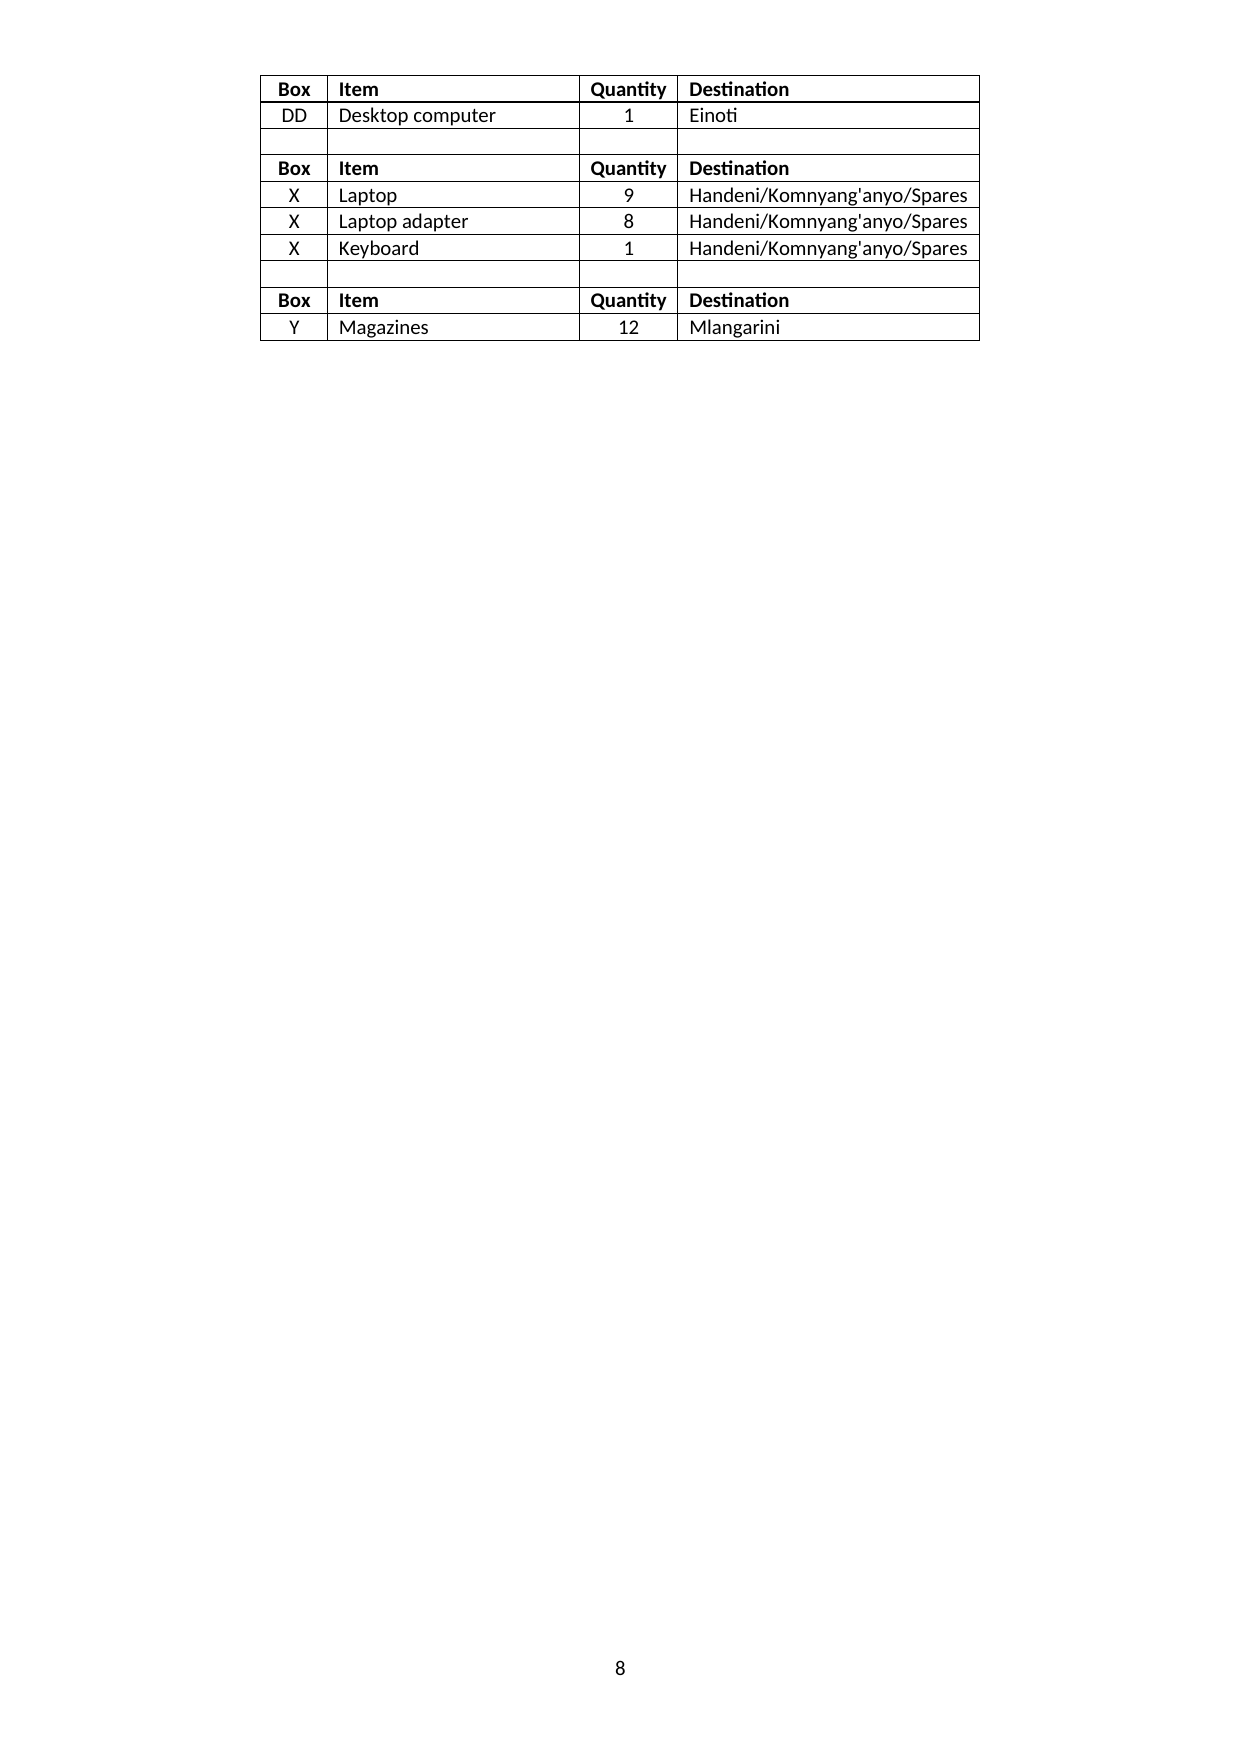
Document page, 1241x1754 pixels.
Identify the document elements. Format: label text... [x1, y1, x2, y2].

table_cell Box [261, 155, 327, 181]
table_cell X [261, 235, 327, 260]
table_cell Keyboard [328, 235, 579, 260]
table_cell Item [328, 76, 579, 101]
table_cell 8 [580, 208, 677, 234]
table_cell [580, 129, 677, 154]
table_cell Box [261, 76, 327, 101]
table_cell Y [261, 314, 327, 339]
table_cell X [261, 208, 327, 234]
table_cell Laptop adapter [328, 208, 579, 234]
table_cell [261, 129, 327, 154]
table_cell Item [328, 155, 579, 181]
table_cell [678, 261, 979, 287]
table_cell 1 [580, 235, 677, 260]
table_cell Handeni/Komnyang'anyo/Spares [678, 235, 979, 260]
table_cell 12 [580, 314, 677, 339]
table_cell X [261, 182, 327, 207]
table_cell Destination [678, 288, 979, 313]
table_cell 1 [580, 103, 677, 128]
table_cell Quantity [580, 155, 677, 181]
table_cell [261, 261, 327, 287]
table_cell 9 [580, 182, 677, 207]
table_cell [328, 129, 579, 154]
table_cell Einoti [678, 103, 979, 128]
table_cell Handeni/Komnyang'anyo/Spares [678, 182, 979, 207]
table_cell Quantity [580, 76, 677, 101]
table_cell DD [261, 103, 327, 128]
table_cell Desktop computer [328, 103, 579, 128]
table_cell Item [328, 288, 579, 313]
table_cell Mlangarini [678, 314, 979, 339]
table_cell Laptop [328, 182, 579, 207]
table_cell Magazines [328, 314, 579, 339]
table_cell [678, 129, 979, 154]
table_cell [580, 261, 677, 287]
table_cell Destination [678, 155, 979, 181]
table_cell Handeni/Komnyang'anyo/Spares [678, 208, 979, 234]
table_cell Quantity [580, 288, 677, 313]
table_cell Destination [678, 76, 979, 101]
table_cell [328, 261, 579, 287]
table_cell Box [261, 288, 327, 313]
